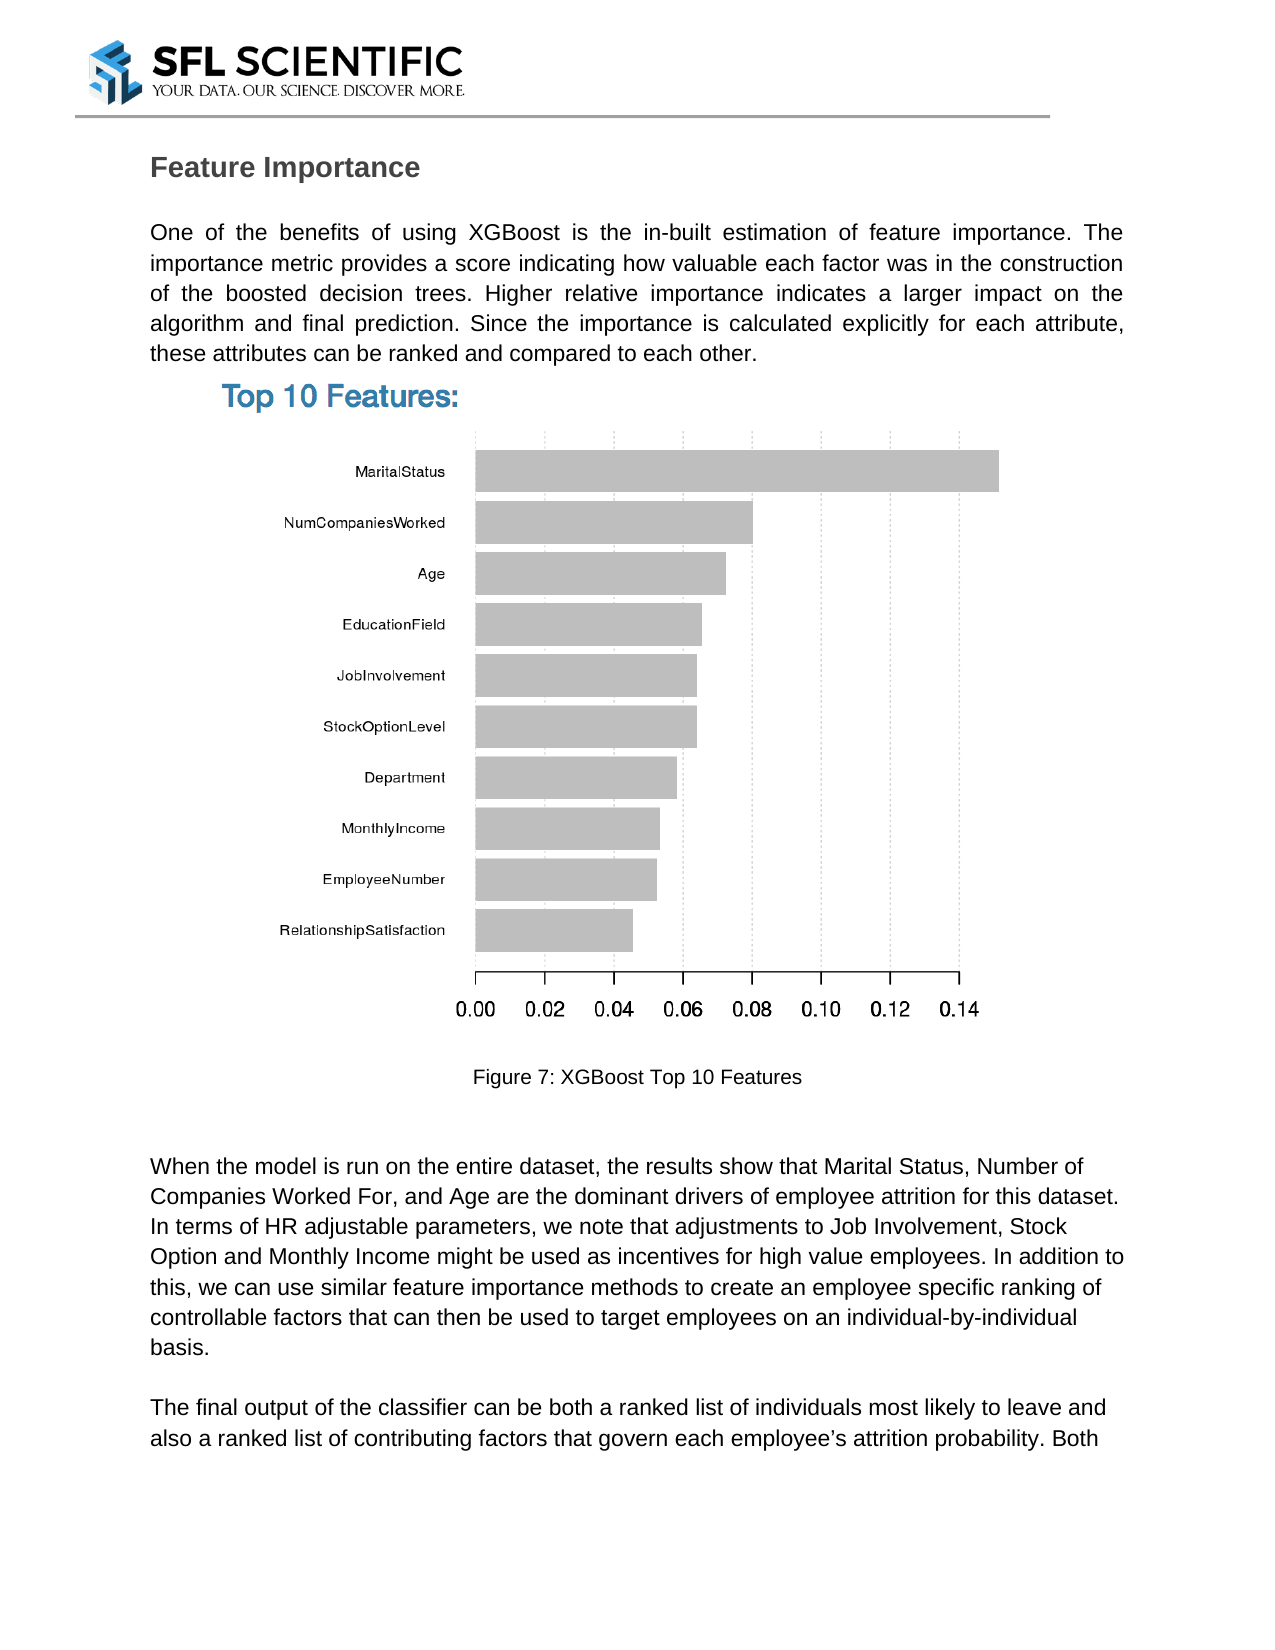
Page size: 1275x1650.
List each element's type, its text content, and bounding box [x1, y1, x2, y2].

text When the model is run on the entire dataset, the results show that Marital Status, Number of Companies Worked For, and Age are the dominant drivers of employee attrition for this dataset. In terms of HR adjustable parameters, we note that adjustments to Job Involvement, Stock Option and Monthly Income might be used as incentives for high value employees. In addition to this, we can use similar feature importance methods to create an employee specific ranking of controllable factors that can then be used to target employees on an individual-by-individual basis. [150, 1153, 1125, 1360]
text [150, 1394, 1125, 1451]
text One of the benefits of using XGBoost is the in-built estimation of feature importance. The importance metric provides a score indicating how valuable each factor was in the construction of the boosted decision trees. Higher relative importance indicates a larger impact on the algorithm and final prediction. Since the importance is calculated explicitly for each attribute, these attributes can be ranked and compared to each other. [150, 219, 1125, 367]
subtitle Feature Importance [150, 150, 1125, 183]
picture [197, 370, 1078, 1061]
picture [75, 30, 473, 112]
text Figure 7: XGBoost Top 10 Features [150, 1065, 1125, 1089]
